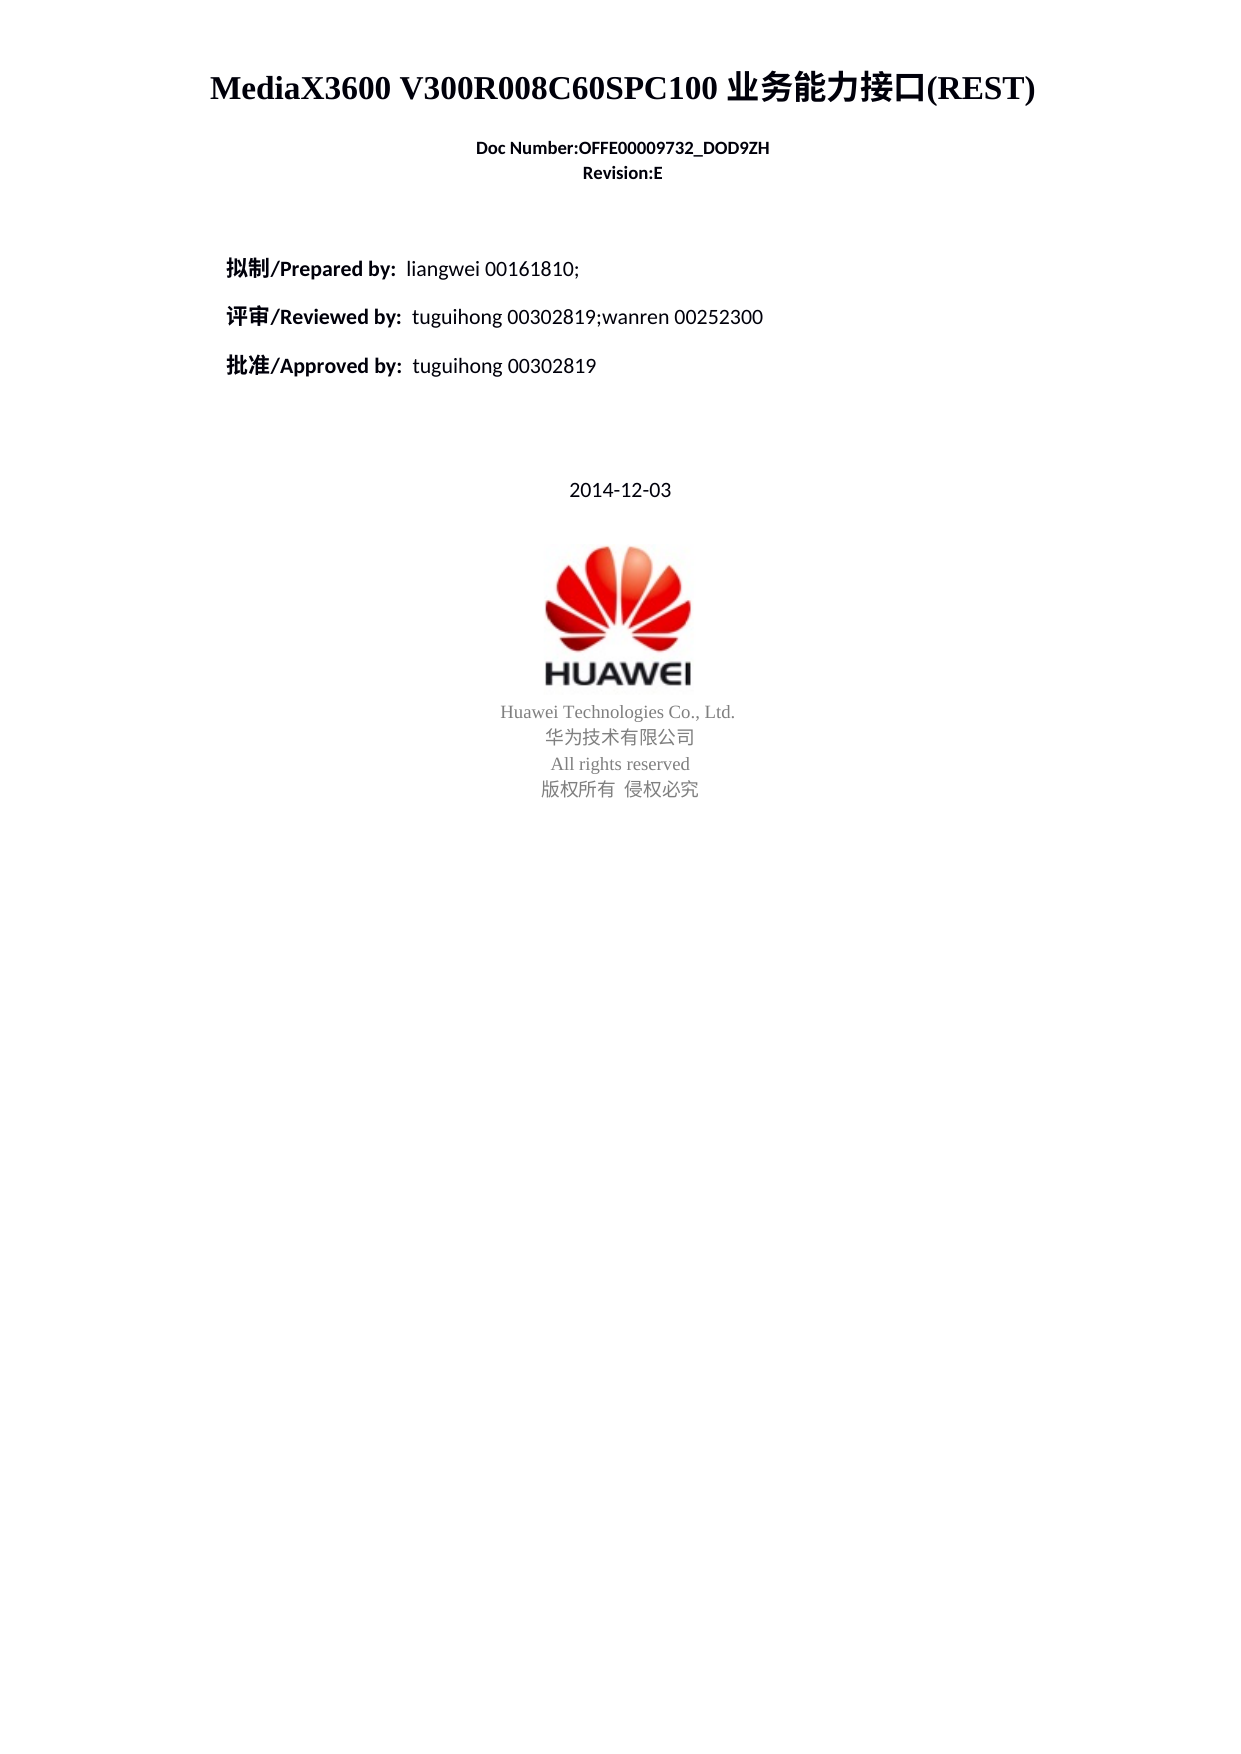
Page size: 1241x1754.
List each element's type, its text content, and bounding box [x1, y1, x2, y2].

text 拟制/Prepared by: liangwei 00161810; [177, 251, 1240, 283]
text 评审/Reviewed by: tuguihong 00302819;wanren 00252300 [177, 299, 1240, 331]
text 批准/Approved by: tuguihong 00302819 [177, 348, 1240, 379]
text MediaX3600 V300R008C60SPC100 业务能力接口(REST) Doc Number:OFFE00009732_DOD9ZH Revision:E [2, 23, 1240, 234]
text 2014-12-03 [0, 396, 1240, 528]
text Huawei Technologies Co., Ltd. 华为技术有限公司 All rights reserved 版权所有 侵权必究 [0, 544, 1240, 827]
picture [543, 544, 697, 698]
